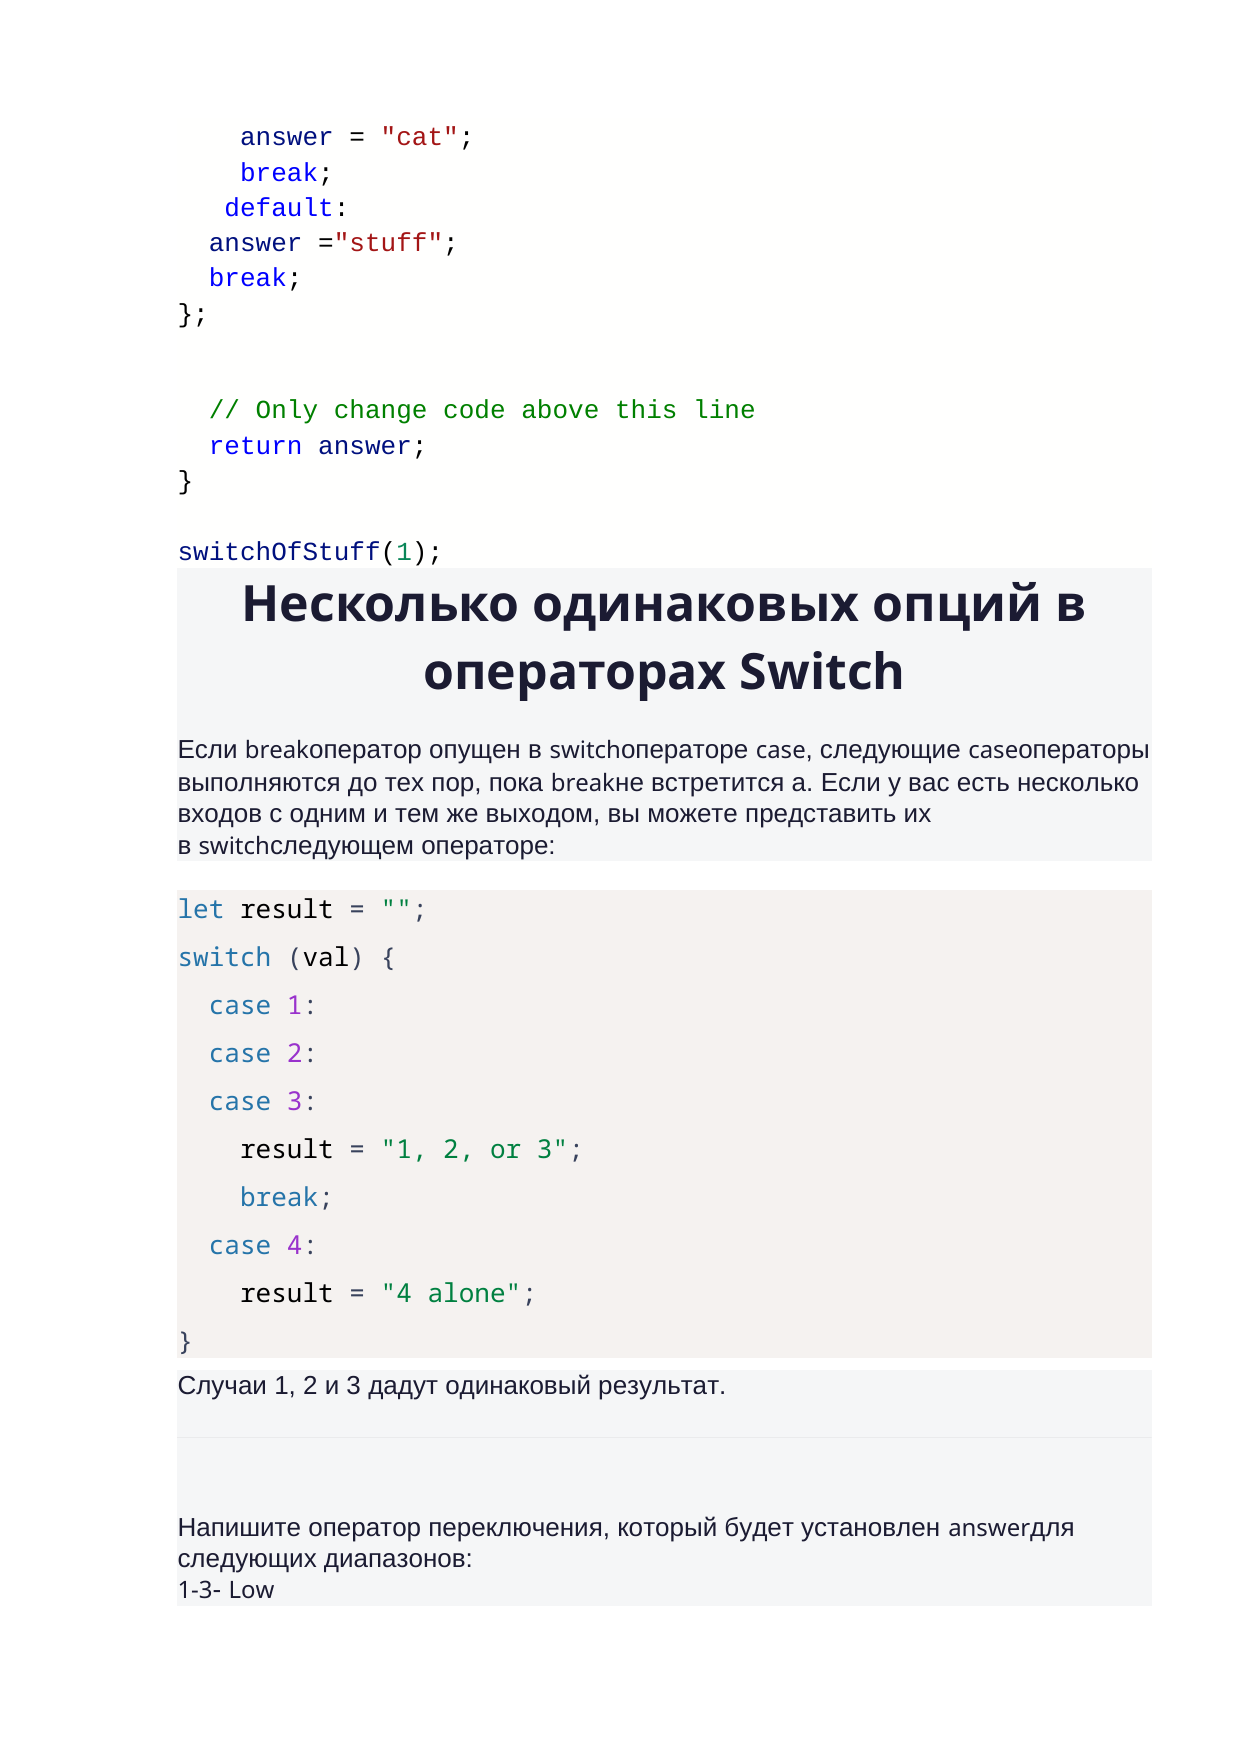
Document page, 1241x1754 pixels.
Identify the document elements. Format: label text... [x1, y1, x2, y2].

text case 1: [177, 986, 1152, 1022]
text default: [177, 189, 1152, 224]
text answer = "cat"; [177, 118, 1152, 153]
text answer ="stuff"; [177, 224, 1152, 259]
text break; [177, 153, 1152, 189]
text case 2: [177, 1034, 1152, 1070]
text result = "4 alone"; [177, 1274, 1152, 1310]
text switch (val) { [177, 938, 1152, 974]
text }; [177, 295, 1152, 330]
text switchOfStuff(1); [177, 533, 1152, 568]
text result = "1, 2, or 3"; [177, 1130, 1152, 1166]
text return answer; [177, 427, 1152, 462]
text Несколько одинаковых опций в операторах Switch [177, 568, 1152, 704]
text } [177, 462, 1152, 497]
text case 4: [177, 1226, 1152, 1262]
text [177, 1511, 1152, 1606]
text case 3: [177, 1082, 1152, 1118]
text break; [177, 259, 1152, 295]
text Если breakоператор опущен в switchоператоре case, следующие caseоператоры выполняются до тех пор, пока breakне встретится a. Если у вас есть несколько входов с одним и тем же выходом, вы можете представить их в switchследующем операторе: [177, 733, 1152, 861]
text } [177, 1322, 1152, 1358]
text let result = ""; [177, 890, 1152, 926]
text // Only change code above this line [177, 391, 1152, 427]
text break; [177, 1178, 1152, 1214]
text Случаи 1, 2 и 3 дадут одинаковый результат. [177, 1370, 1152, 1400]
